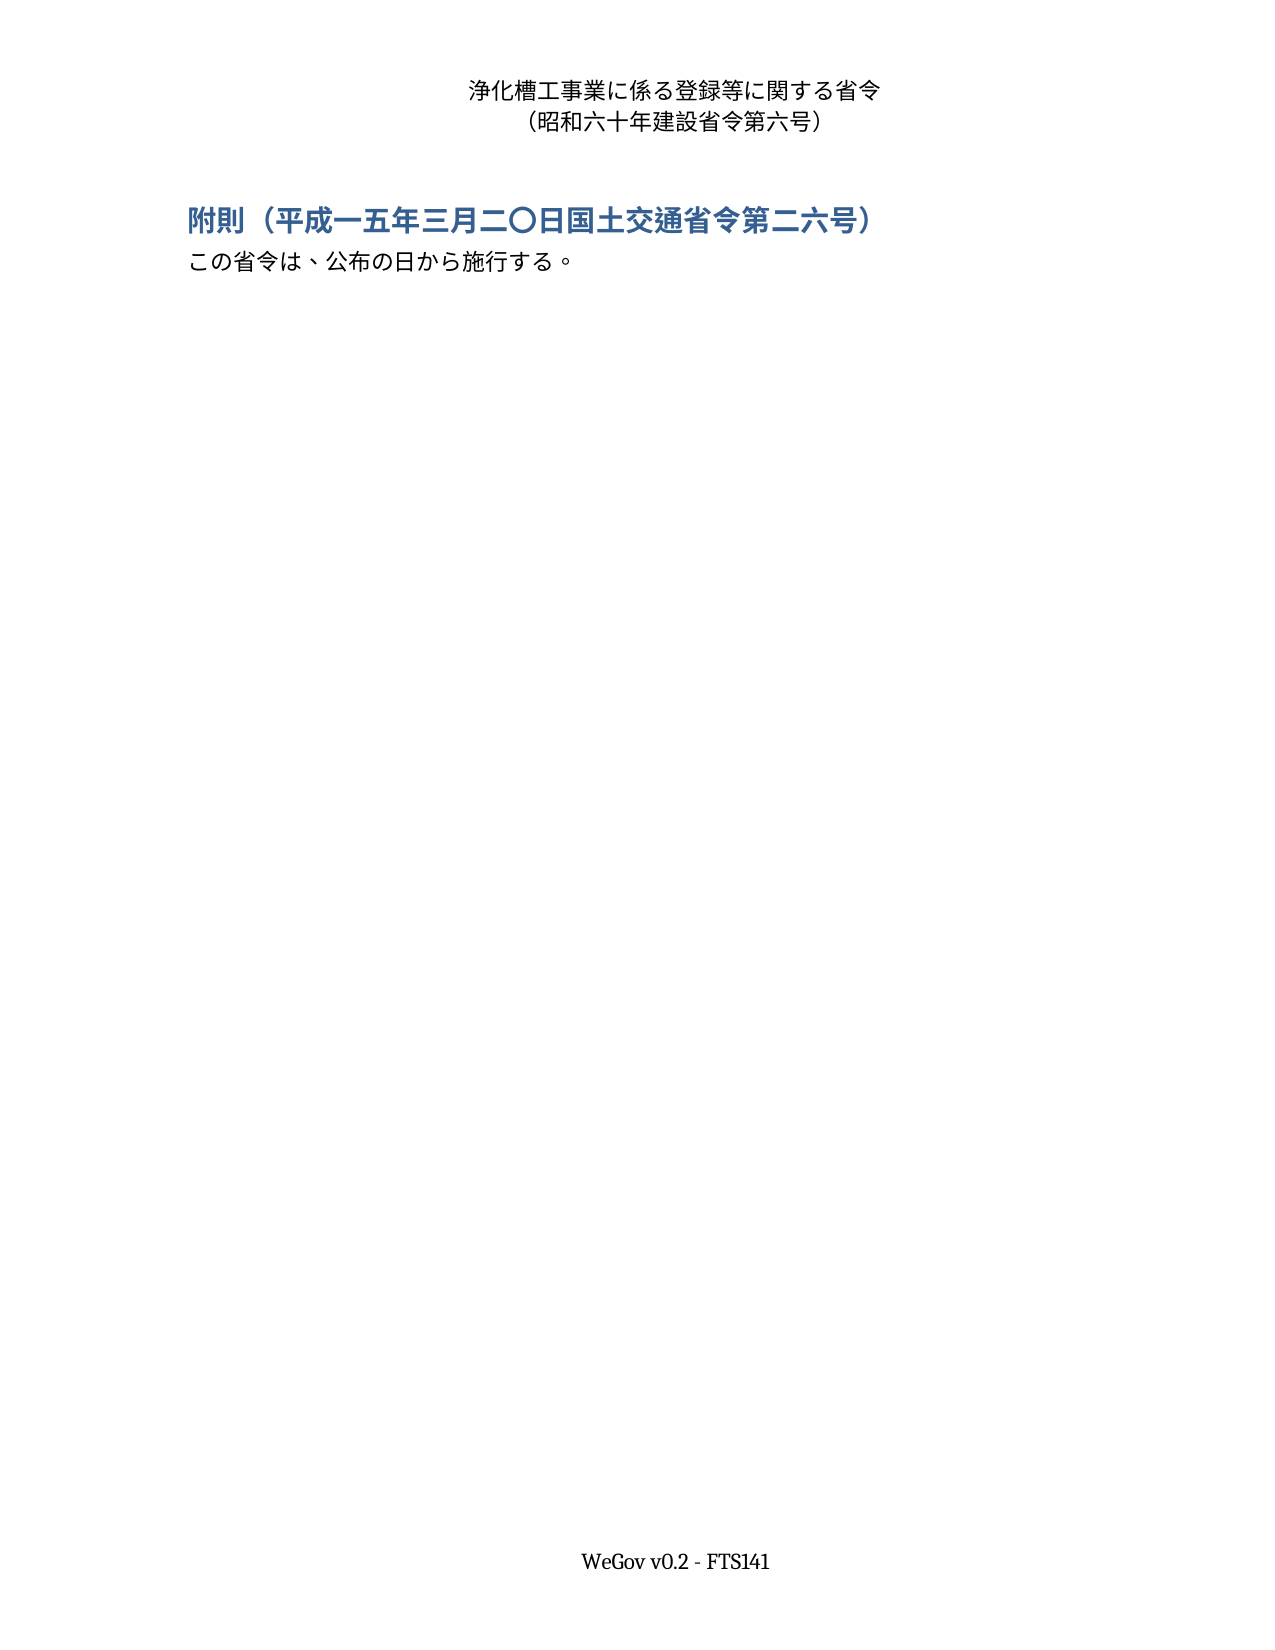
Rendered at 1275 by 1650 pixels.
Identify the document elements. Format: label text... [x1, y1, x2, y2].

subtitle 附則（平成一五年三月二〇日国土交通省令第二六号） [187, 200, 1087, 240]
text この省令は、公布の日から施行する。 [187, 246, 1087, 277]
